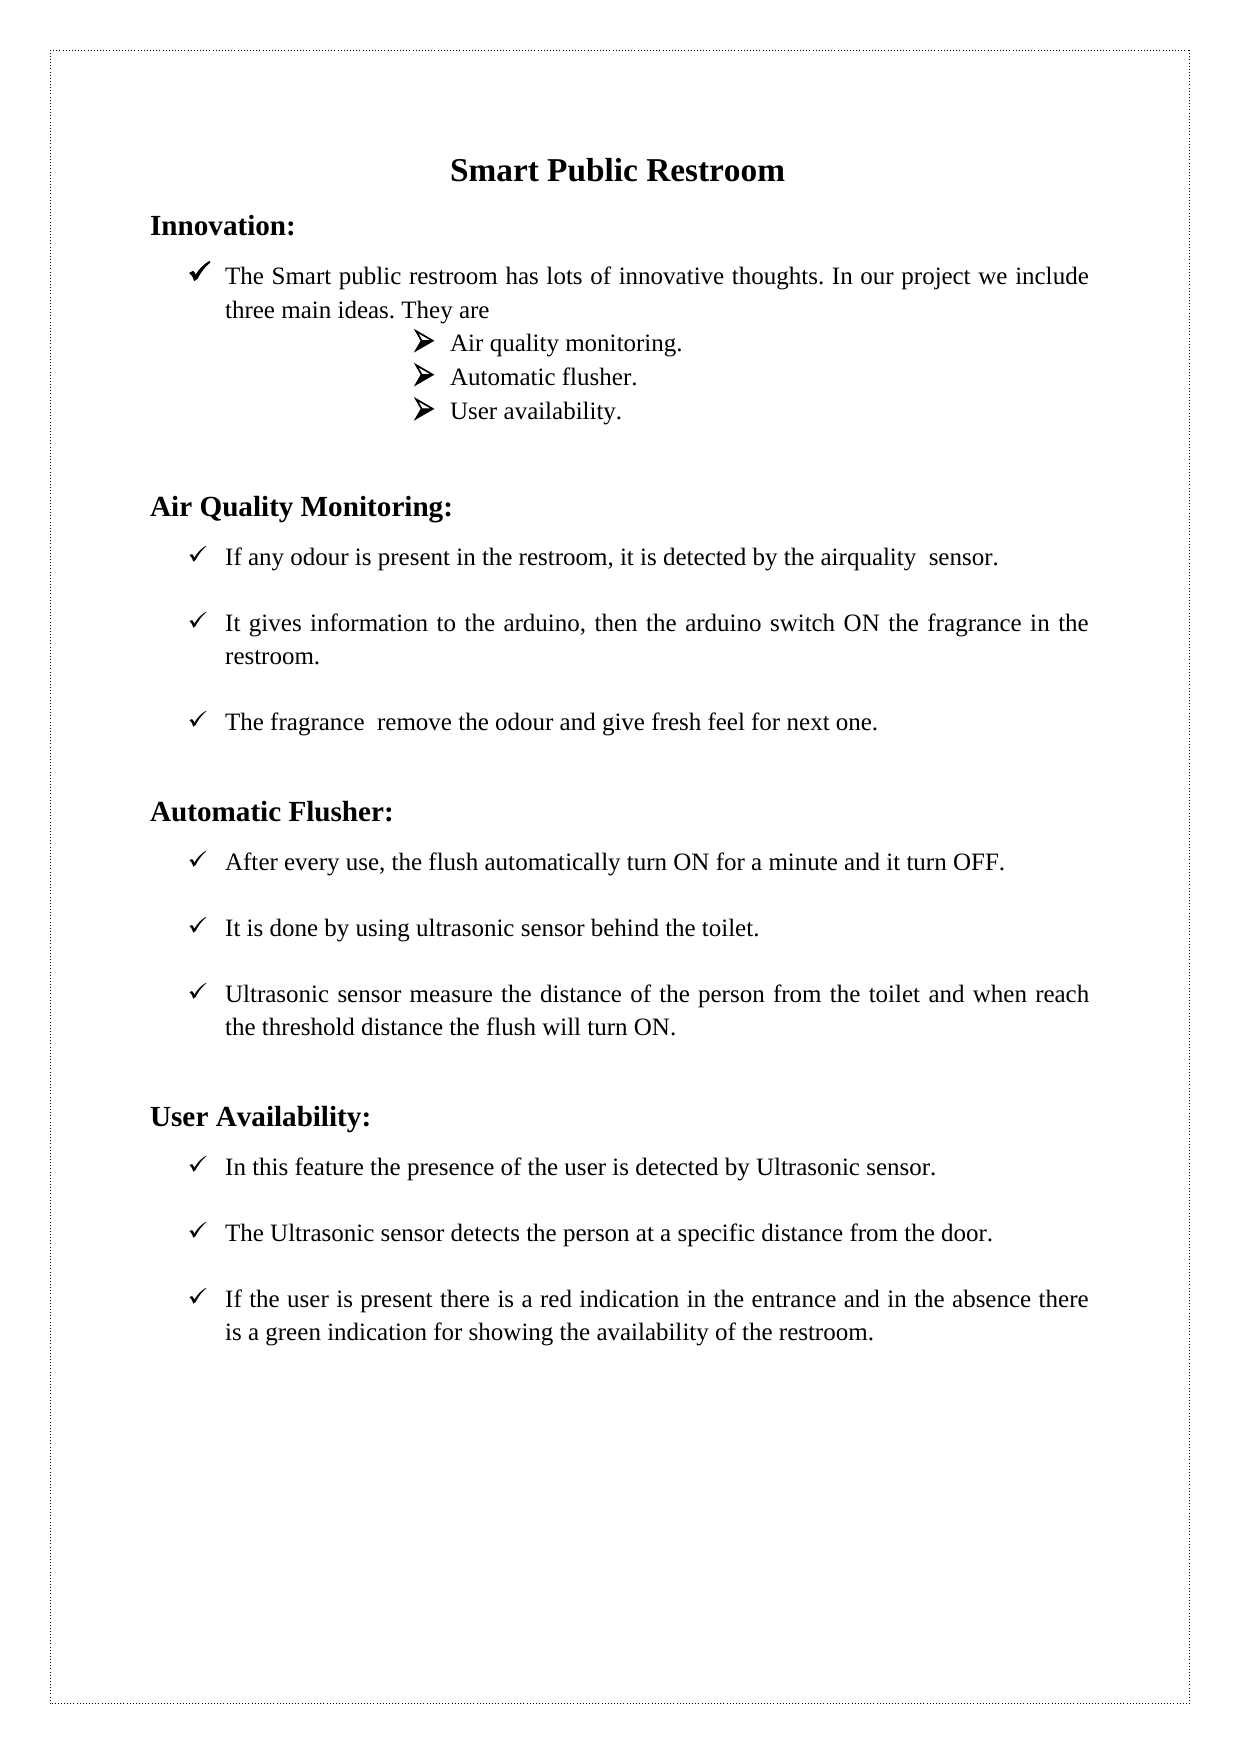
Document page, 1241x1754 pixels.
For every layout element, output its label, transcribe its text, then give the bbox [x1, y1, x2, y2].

list It is done by using ultrasonic sensor behind the toilet. [187, 913, 1090, 942]
list The Smart public restroom has lots of innovative thoughts. In our project we include three main ideas. They are [187, 261, 1090, 323]
text User Availability: [150, 1099, 1090, 1132]
list After every use, the flush automatically turn ON for a minute and it turn OFF. [187, 847, 1090, 876]
list If the user is present there is a red indication in the entrance and in the absence there is a green indication for showing the availability of the restroom. [187, 1284, 1090, 1346]
list It gives information to the arduino, then the arduino switch ON the fragrance in the restroom. [187, 608, 1090, 670]
text Smart Public Restroom [375, 150, 1090, 188]
text Air Quality Monitoring: [150, 489, 1090, 523]
list Automatic flusher. [412, 362, 1090, 392]
text Automatic Flusher: [150, 794, 1090, 828]
list Ultrasonic sensor measure the distance of the person from the toilet and when reach the threshold distance the flush will turn ON. [187, 979, 1090, 1041]
list If any odour is present in the restroom, it is detected by the airquality sensor. [187, 542, 1090, 571]
list User availability. [412, 396, 1090, 426]
list Air quality monitoring. [412, 328, 1090, 357]
text Innovation: [150, 208, 1090, 242]
list In this feature the presence of the user is detected by Ultrasonic sensor. [187, 1152, 1090, 1181]
list The fragrance remove the odour and give fresh feel for next one. [187, 707, 1090, 736]
list The Ultrasonic sensor detects the person at a specific distance from the door. [187, 1218, 1090, 1247]
